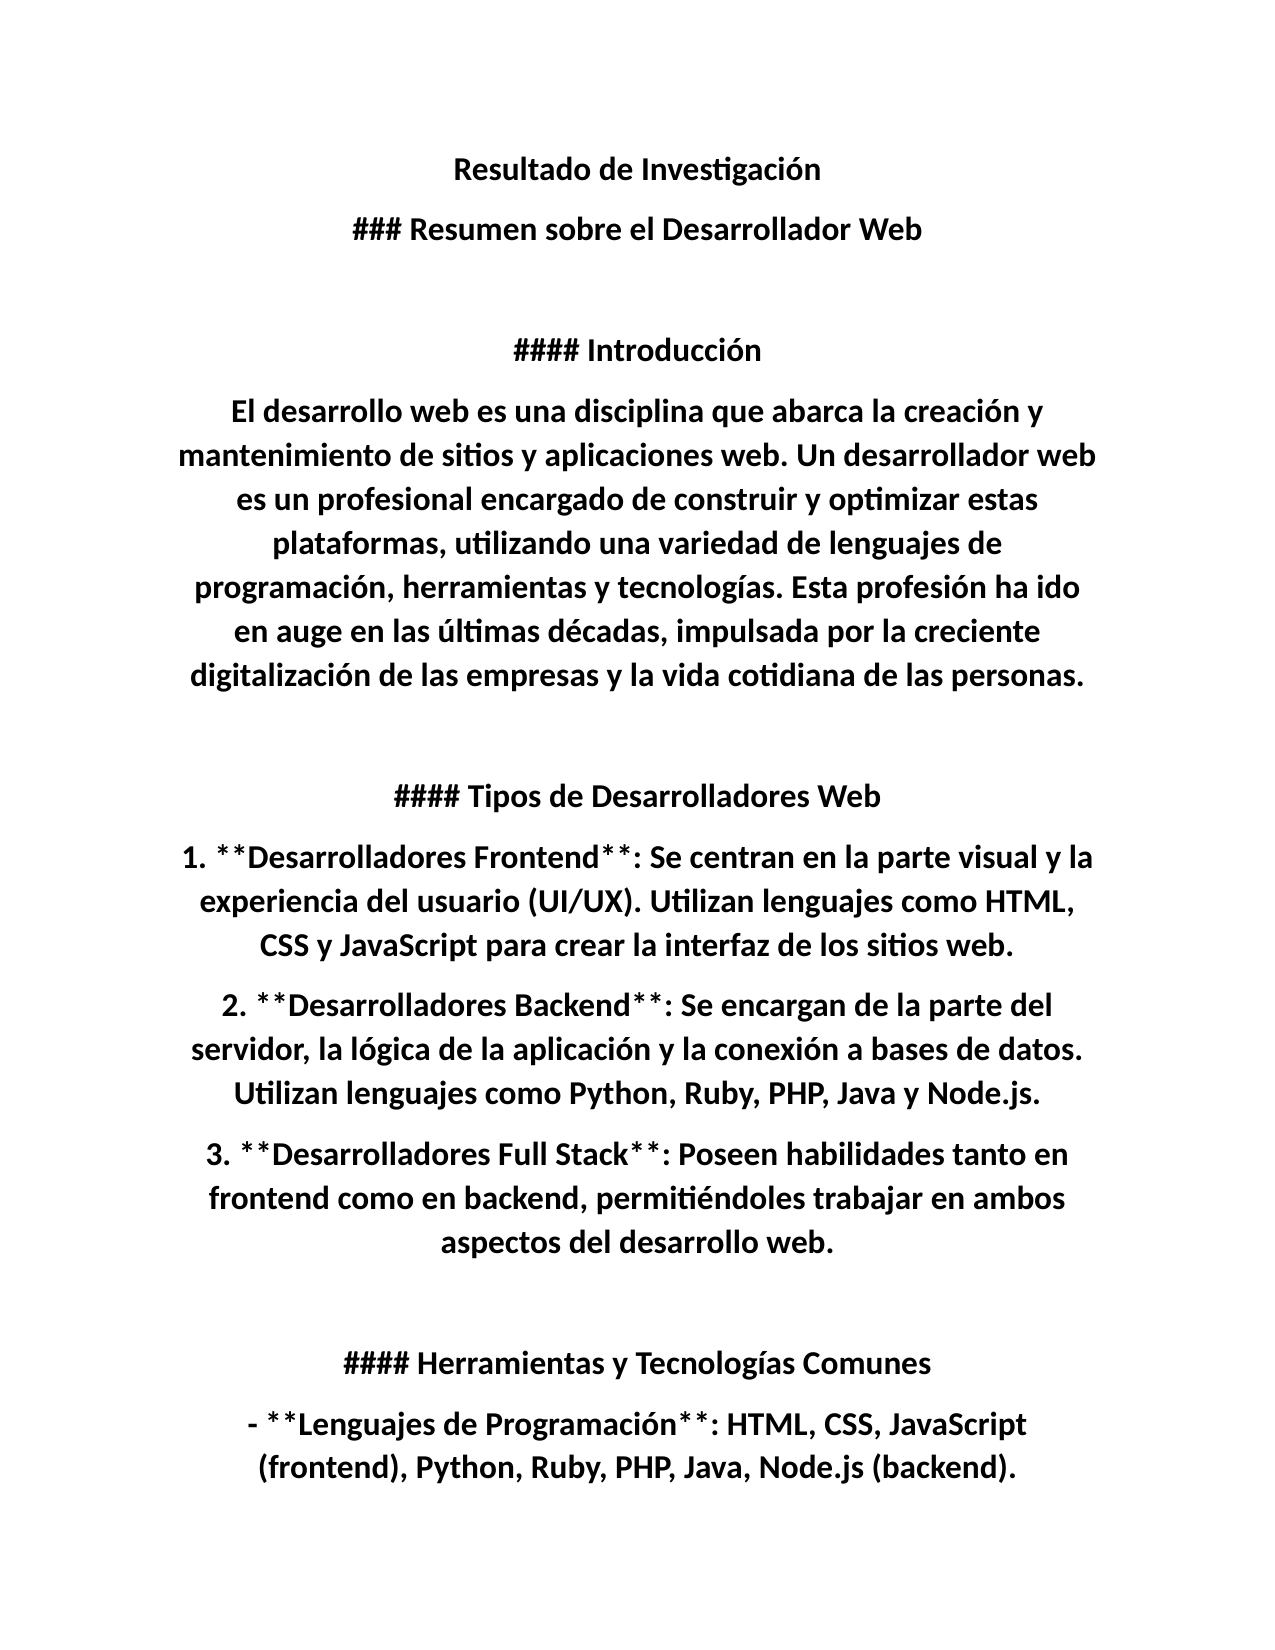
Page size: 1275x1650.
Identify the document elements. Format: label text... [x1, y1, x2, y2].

text 2. **Desarrolladores Backend**: Se encargan de la parte del servidor, la lógica de la aplicación y la conexión a bases de datos. Utilizan lenguajes como Python, Ruby, PHP, Java y Node.js. [177, 984, 1098, 1113]
text ### Resumen sobre el Desarrollador Web [177, 208, 1098, 249]
text 3. **Desarrolladores Full Stack**: Poseen habilidades tanto en frontend como en backend, permitiéndoles trabajar en ambos aspectos del desarrollo web. [177, 1133, 1098, 1261]
text #### Tipos de Desarrolladores Web [177, 775, 1098, 816]
text El desarrollo web es una disciplina que abarca la creación y mantenimiento de sitios y aplicaciones web. Un desarrollador web es un profesional encargado de construir y optimizar estas plataformas, utilizando una variedad de lenguajes de programación, herramientas y tecnologías. Esta profesión ha ido en auge en las últimas décadas, impulsada por la creciente digitalización de las empresas y la vida cotidiana de las personas. [177, 390, 1098, 694]
text #### Introducción [177, 329, 1098, 370]
text Resultado de Investigación [177, 148, 1098, 188]
text #### Herramientas y Tecnologías Comunes [177, 1342, 1098, 1383]
text - **Lenguajes de Programación**: HTML, CSS, JavaScript (frontend), Python, Ruby, PHP, Java, Node.js (backend). [177, 1403, 1098, 1487]
text 1. **Desarrolladores Frontend**: Se centran en la parte visual y la experiencia del usuario (UI/UX). Utilizan lenguajes como HTML, CSS y JavaScript para crear la interfaz de los sitios web. [177, 836, 1098, 964]
